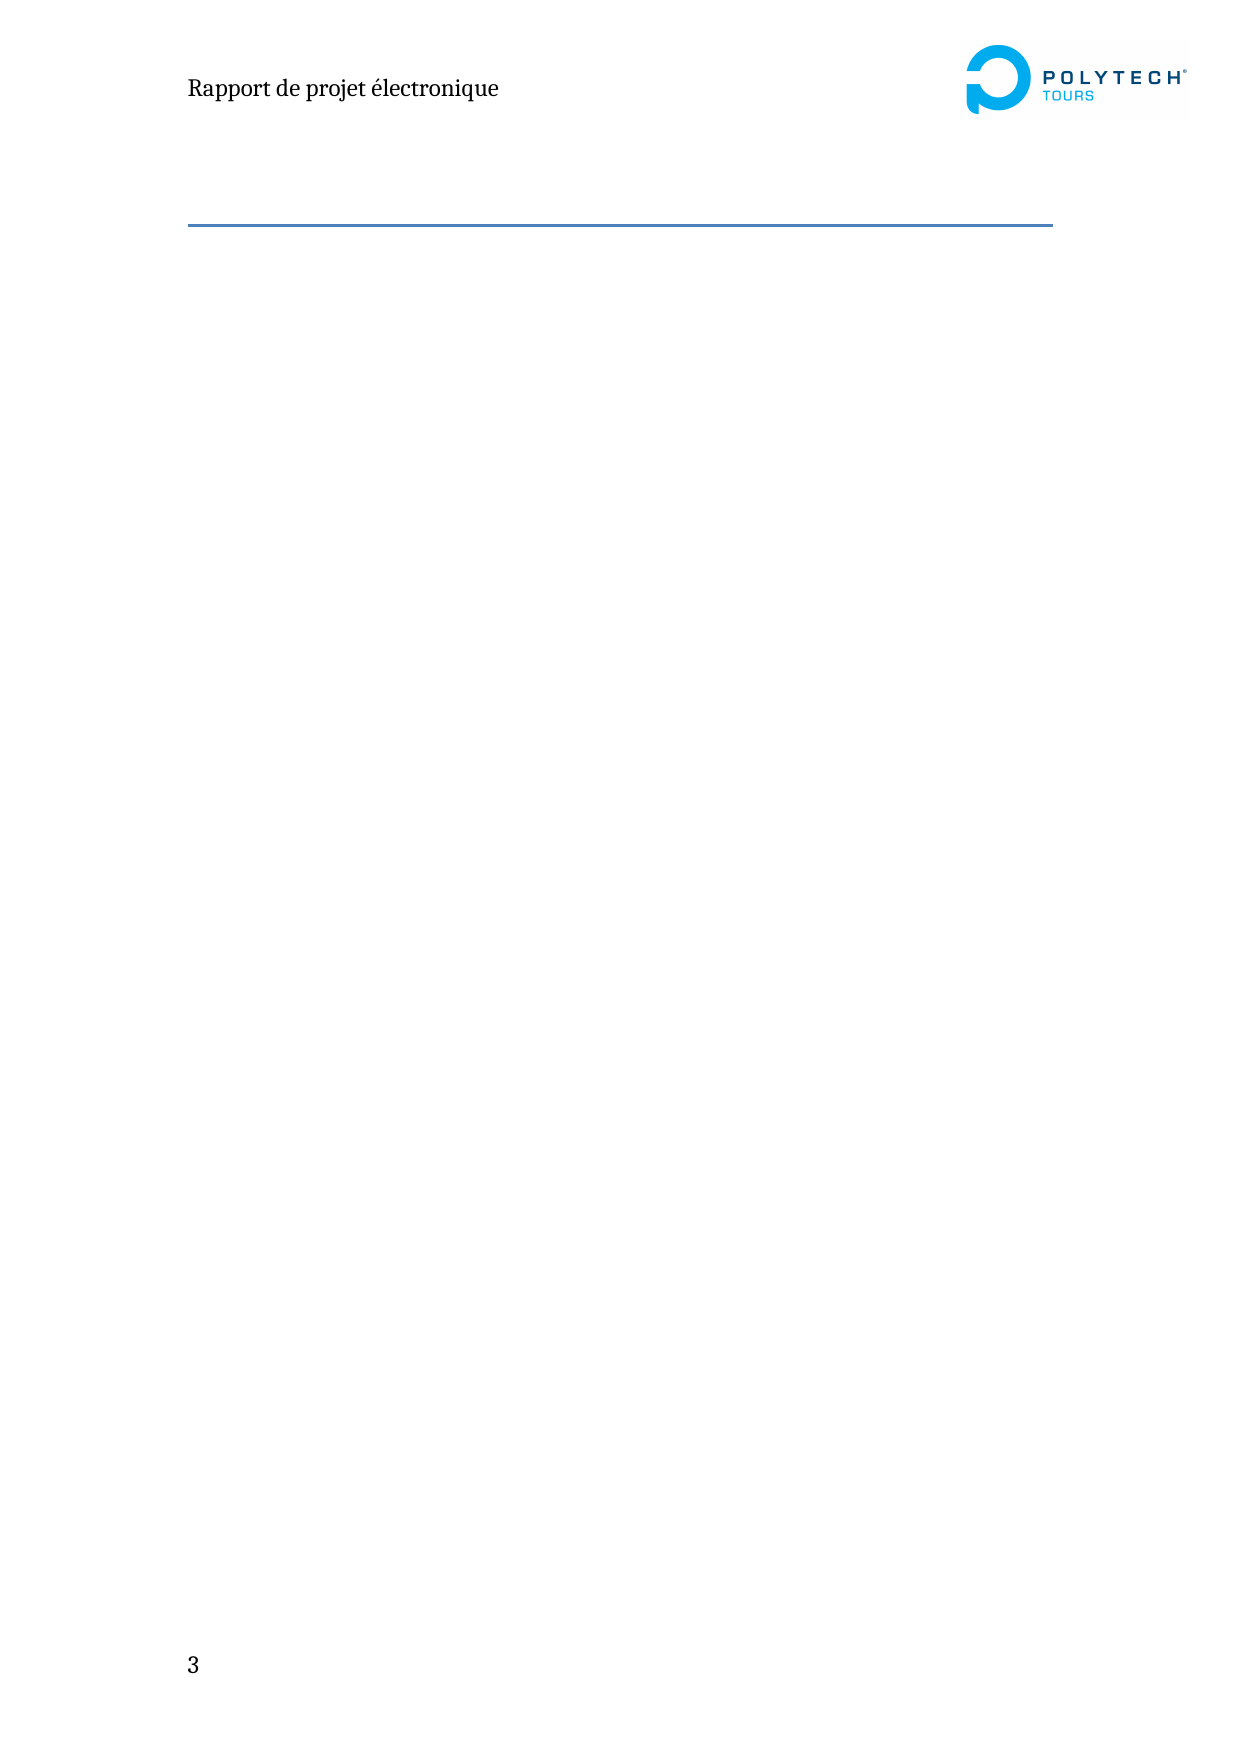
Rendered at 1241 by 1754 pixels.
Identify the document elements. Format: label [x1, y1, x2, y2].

picture [958, 39, 1190, 121]
